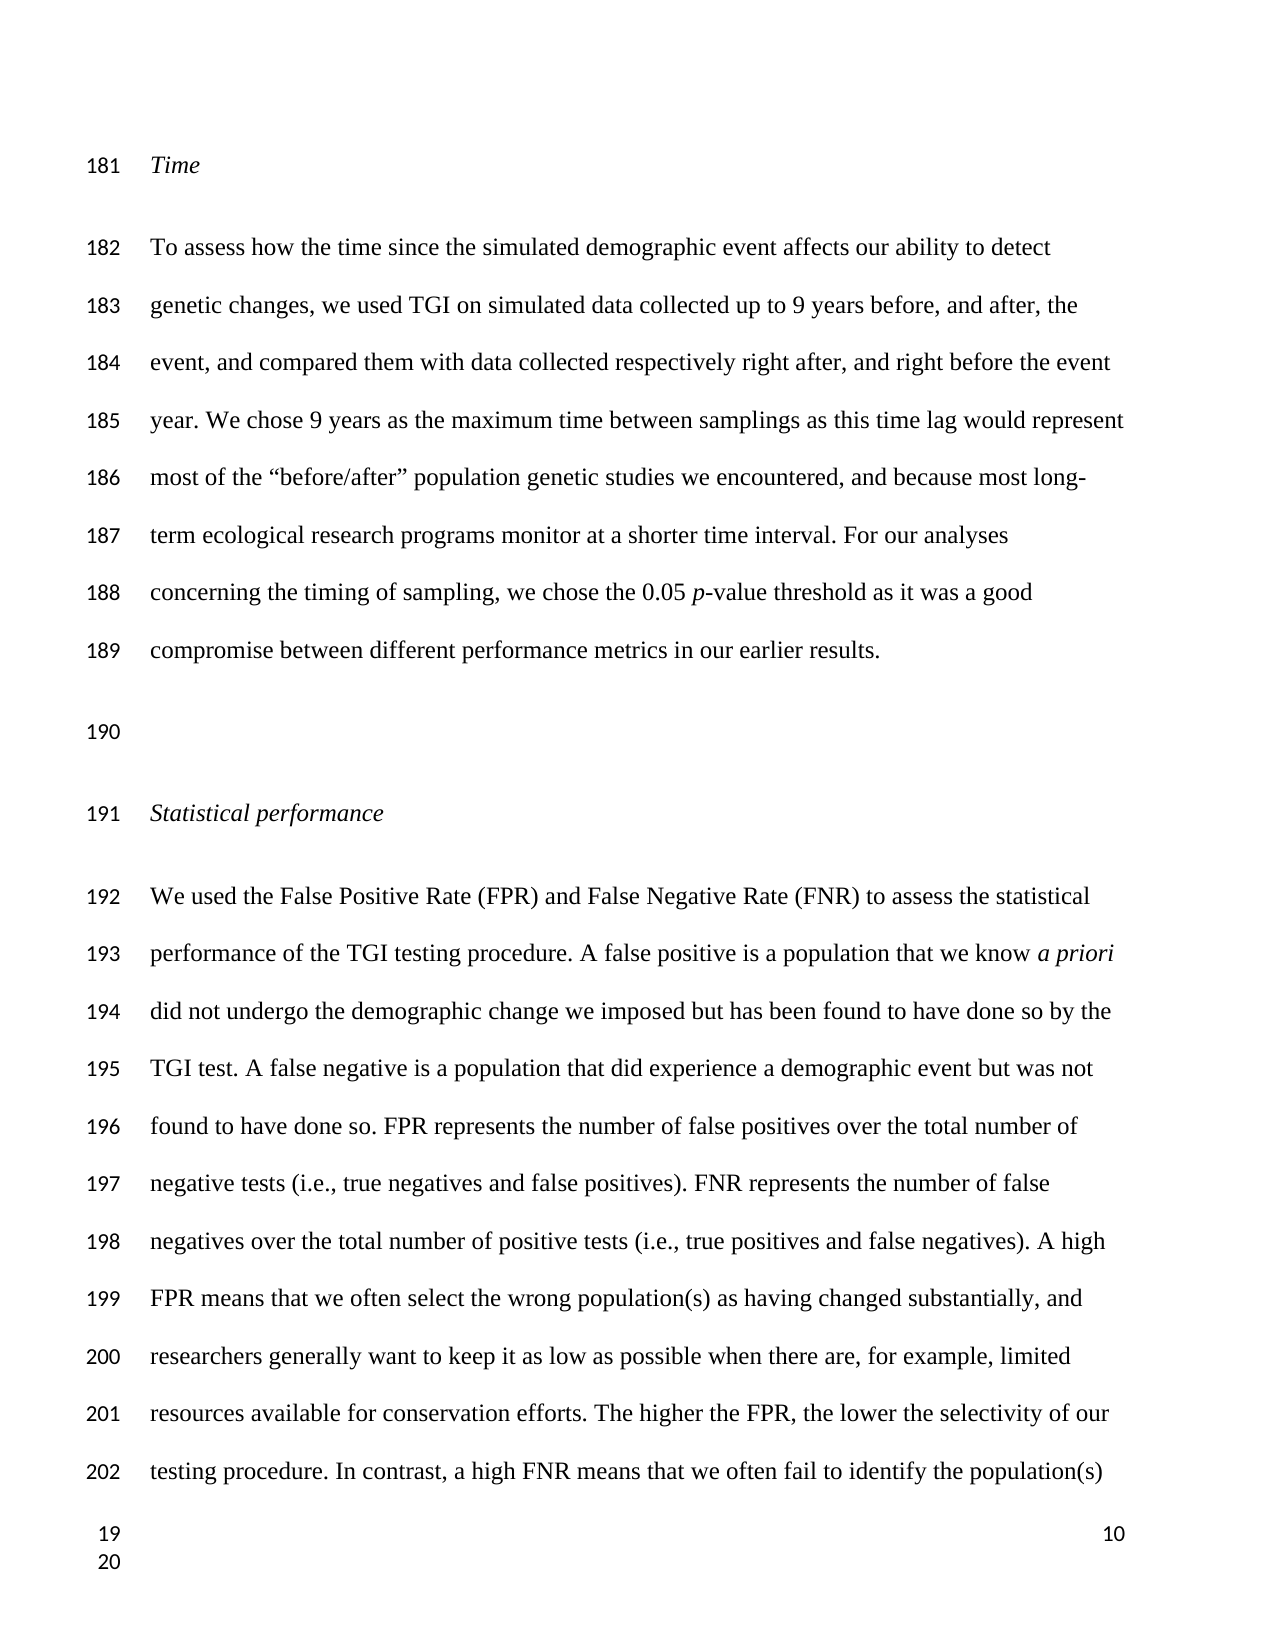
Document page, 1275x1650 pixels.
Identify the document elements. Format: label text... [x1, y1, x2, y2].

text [150, 881, 1125, 1485]
text To assess how the time since the simulated demographic event affects our ability to detect genetic changes, we used TGI on simulated data collected up to 9 years before, and after, the event, and compared them with data collected respectively right after, and right before the event year. We chose 9 years as the maximum time between samplings as this time lag would represent most of the “before/after” population genetic studies we encountered, and because most long-term ecological research programs monitor at a shorter time interval. For our analyses concerning the timing of sampling, we chose the 0.05 p-value threshold as it was a good compromise between different performance metrics in our earlier results. [150, 232, 1125, 664]
text Time [150, 150, 1125, 179]
text Statistical performance [150, 798, 1125, 827]
